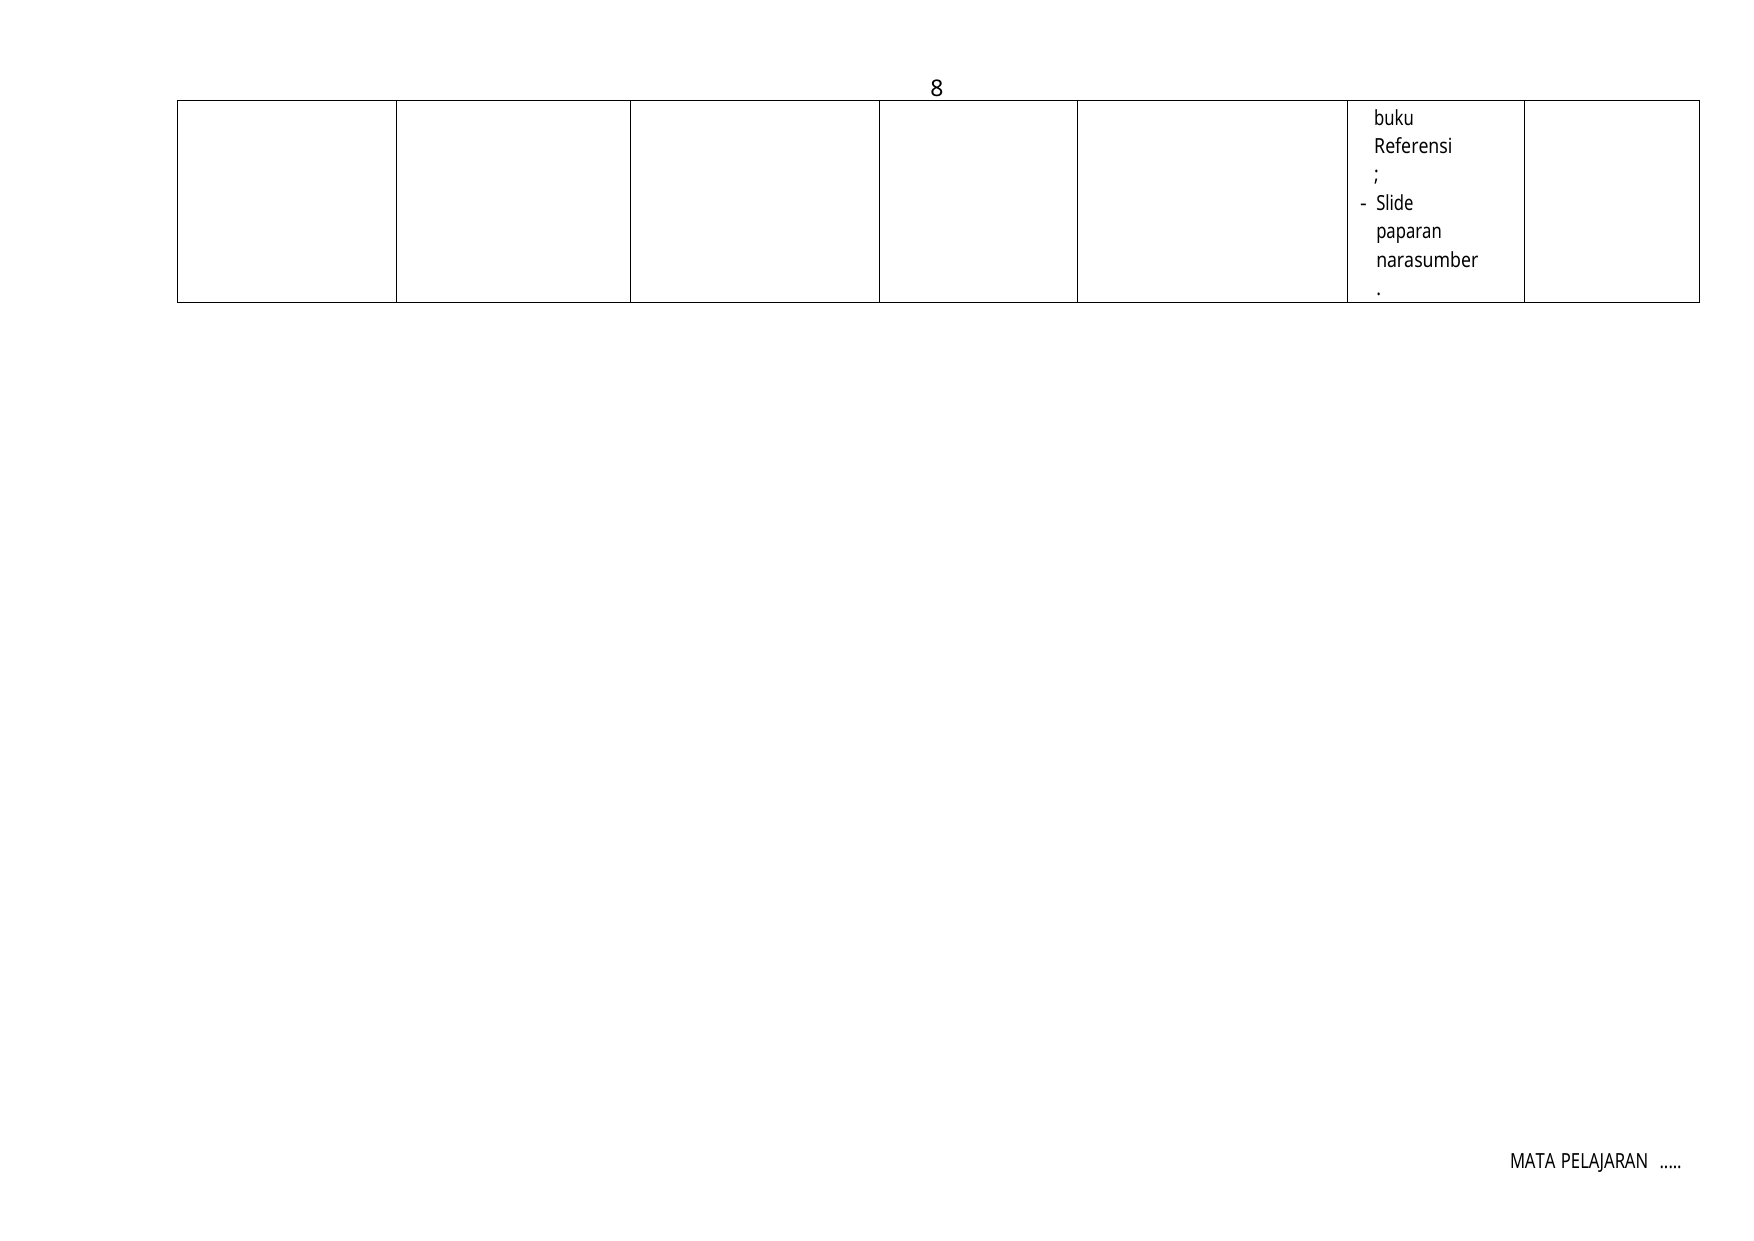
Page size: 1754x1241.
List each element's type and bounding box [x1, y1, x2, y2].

table_cell [178, 101, 396, 302]
table_cell [1525, 101, 1699, 302]
table_cell [397, 101, 630, 302]
table_cell [1348, 101, 1524, 302]
table_cell [631, 101, 879, 302]
table_cell [1078, 101, 1347, 302]
